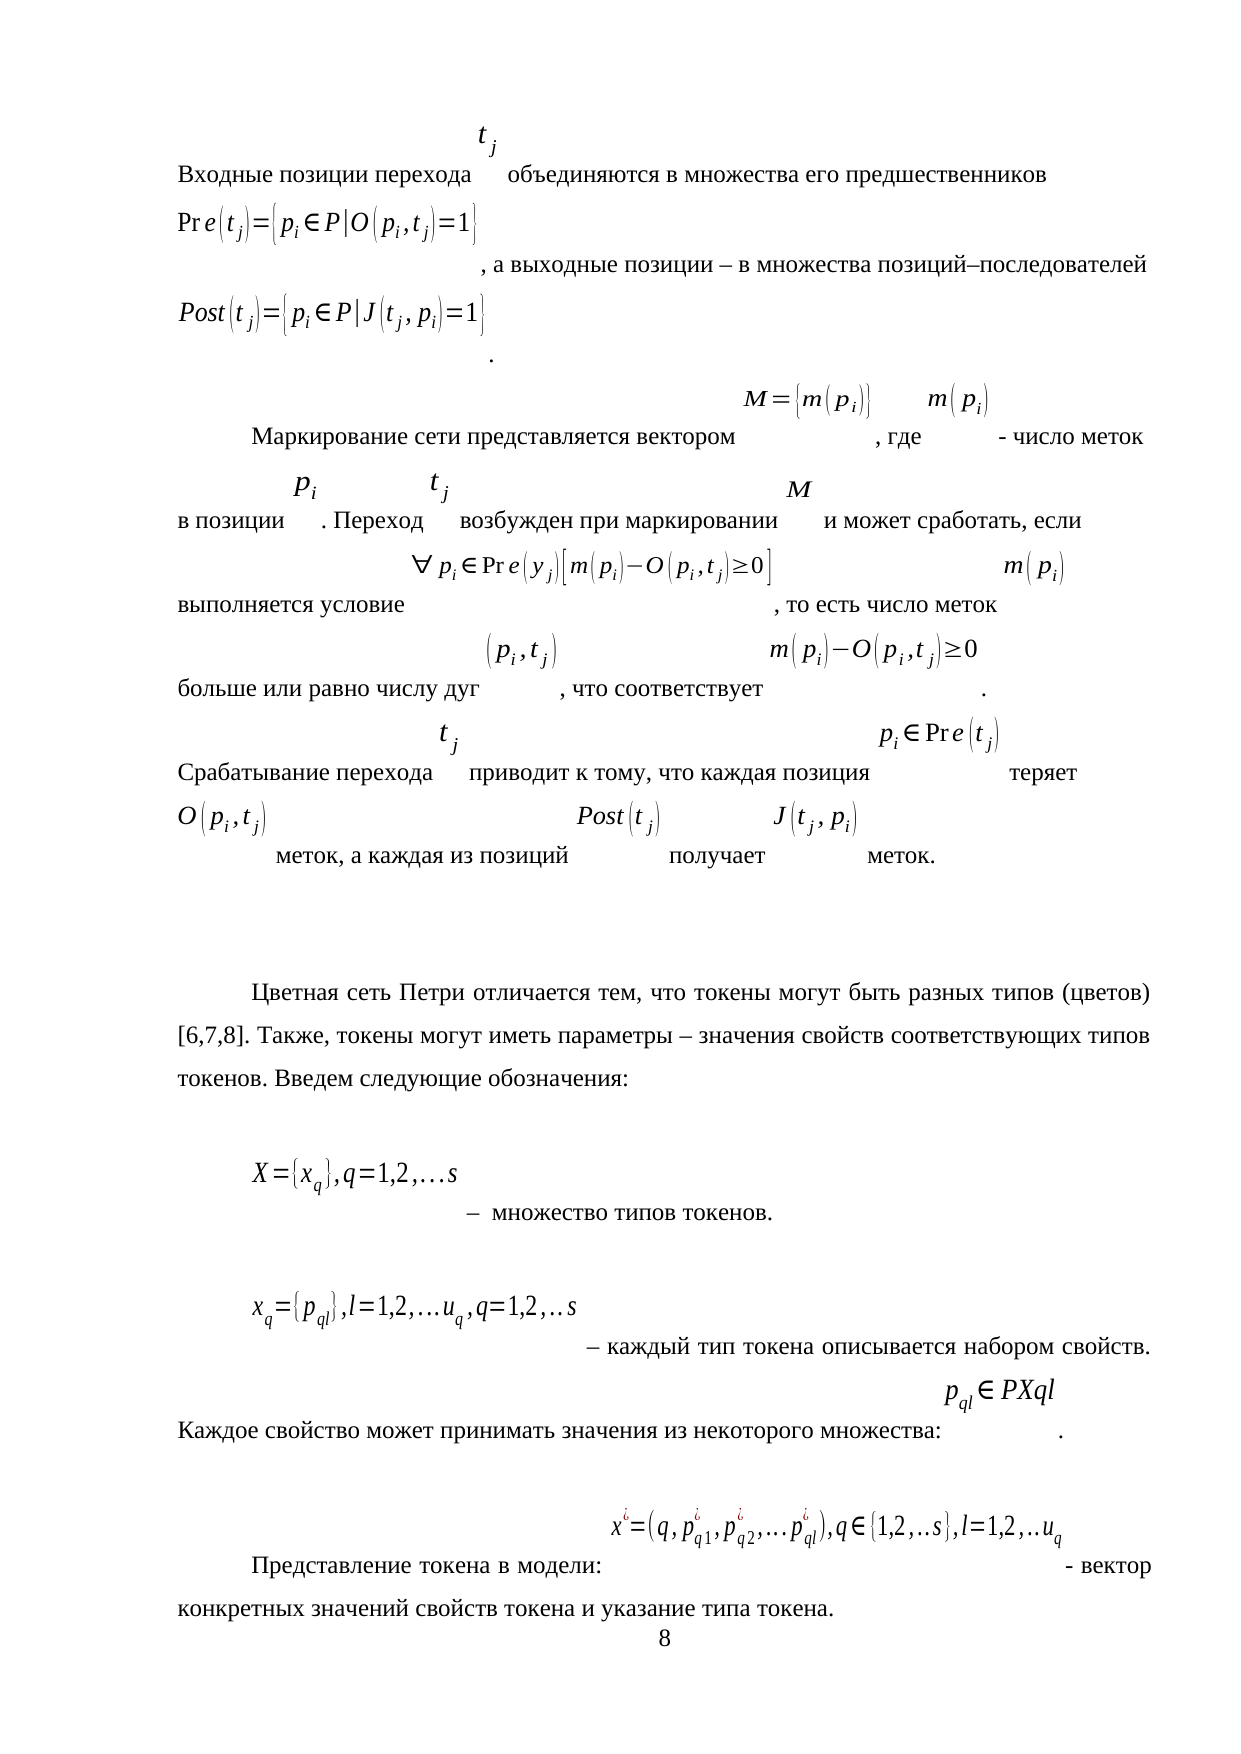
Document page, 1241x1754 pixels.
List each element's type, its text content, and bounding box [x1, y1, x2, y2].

text Маркирование сети представляется вектором , где - число меток в позиции . Переход возбужден при маркировании и может сработать, если выполняется условие , то есть число меток больше или равно числу дуг , что соответствует . [177, 382, 1152, 702]
text – каждый тип токена описывается набором свойств. Каждое свойство может принимать значения из некоторого множества:. [177, 1290, 1152, 1443]
text – множество типов токенов. [177, 1156, 1152, 1226]
text Представление токена в модели: - вектор конкретных значений свойств токена и указание типа токена. [177, 1508, 1152, 1622]
text Входные позиции перехода объединяются в множества его предшественников , а выходные позиции – в множества позиций–последователей . [177, 118, 1152, 368]
text Цветная сеть Петри отличается тем, что токены могут быть разных типов (цветов) [6,7,8]. Также, токены могут иметь параметры – значения свойств соответствующих типов токенов. Введем следующие обозначения: [177, 977, 1152, 1092]
text Срабатывание перехода приводит к тому, что каждая позиция теряет меток, а каждая из позиций получает меток. [177, 716, 1152, 869]
